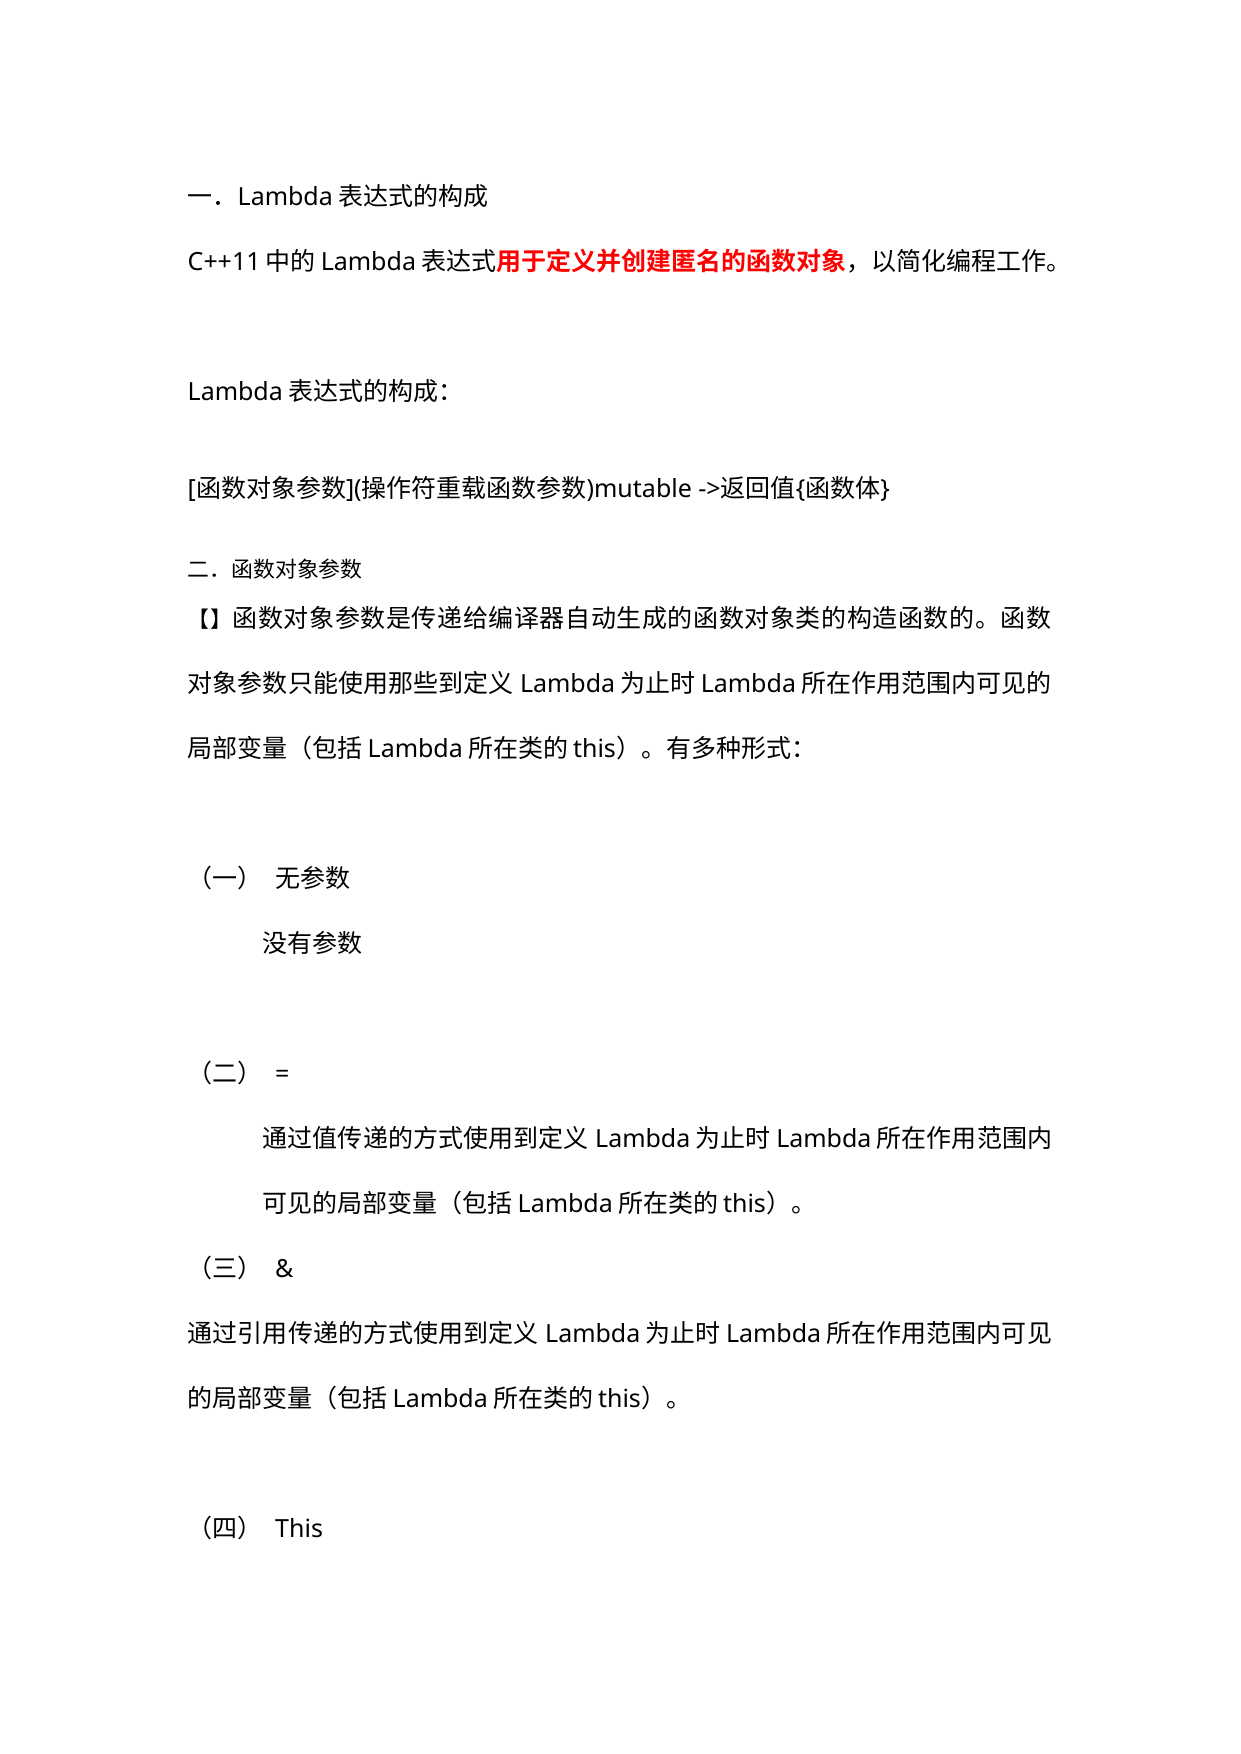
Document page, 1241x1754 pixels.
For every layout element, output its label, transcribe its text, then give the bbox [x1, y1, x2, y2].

list 无参数 [187, 844, 1053, 909]
text 【】函数对象参数是传递给编译器自动生成的函数对象类的构造函数的。函数对象参数只能使用那些到定义Lambda为止时Lambda所在作用范围内可见的局部变量（包括Lambda所在类的this）。有多种形式： [187, 584, 1053, 779]
text Lambda表达式的构成： [187, 357, 1053, 422]
list = [187, 1039, 1053, 1104]
text 通过引用传递的方式使用到定义Lambda为止时Lambda所在作用范围内可见的局部变量（包括Lambda所在类的this）。 [187, 1299, 1053, 1429]
list & [187, 1234, 1053, 1299]
text 一．Lambda表达式的构成 [187, 162, 1053, 227]
list 通过值传递的方式使用到定义Lambda为止时Lambda所在作用范围内可见的局部变量（包括Lambda所在类的this）。 [262, 1104, 1053, 1234]
text C++11中的Lambda表达式用于定义并创建匿名的函数对象，以简化编程工作。 [187, 227, 1053, 292]
text [函数对象参数](操作符重载函数参数)mutable ->返回值{函数体} [187, 454, 1053, 519]
list This [187, 1494, 1053, 1559]
text 二．函数对象参数 [187, 552, 1053, 584]
list 没有参数 [262, 909, 1053, 974]
